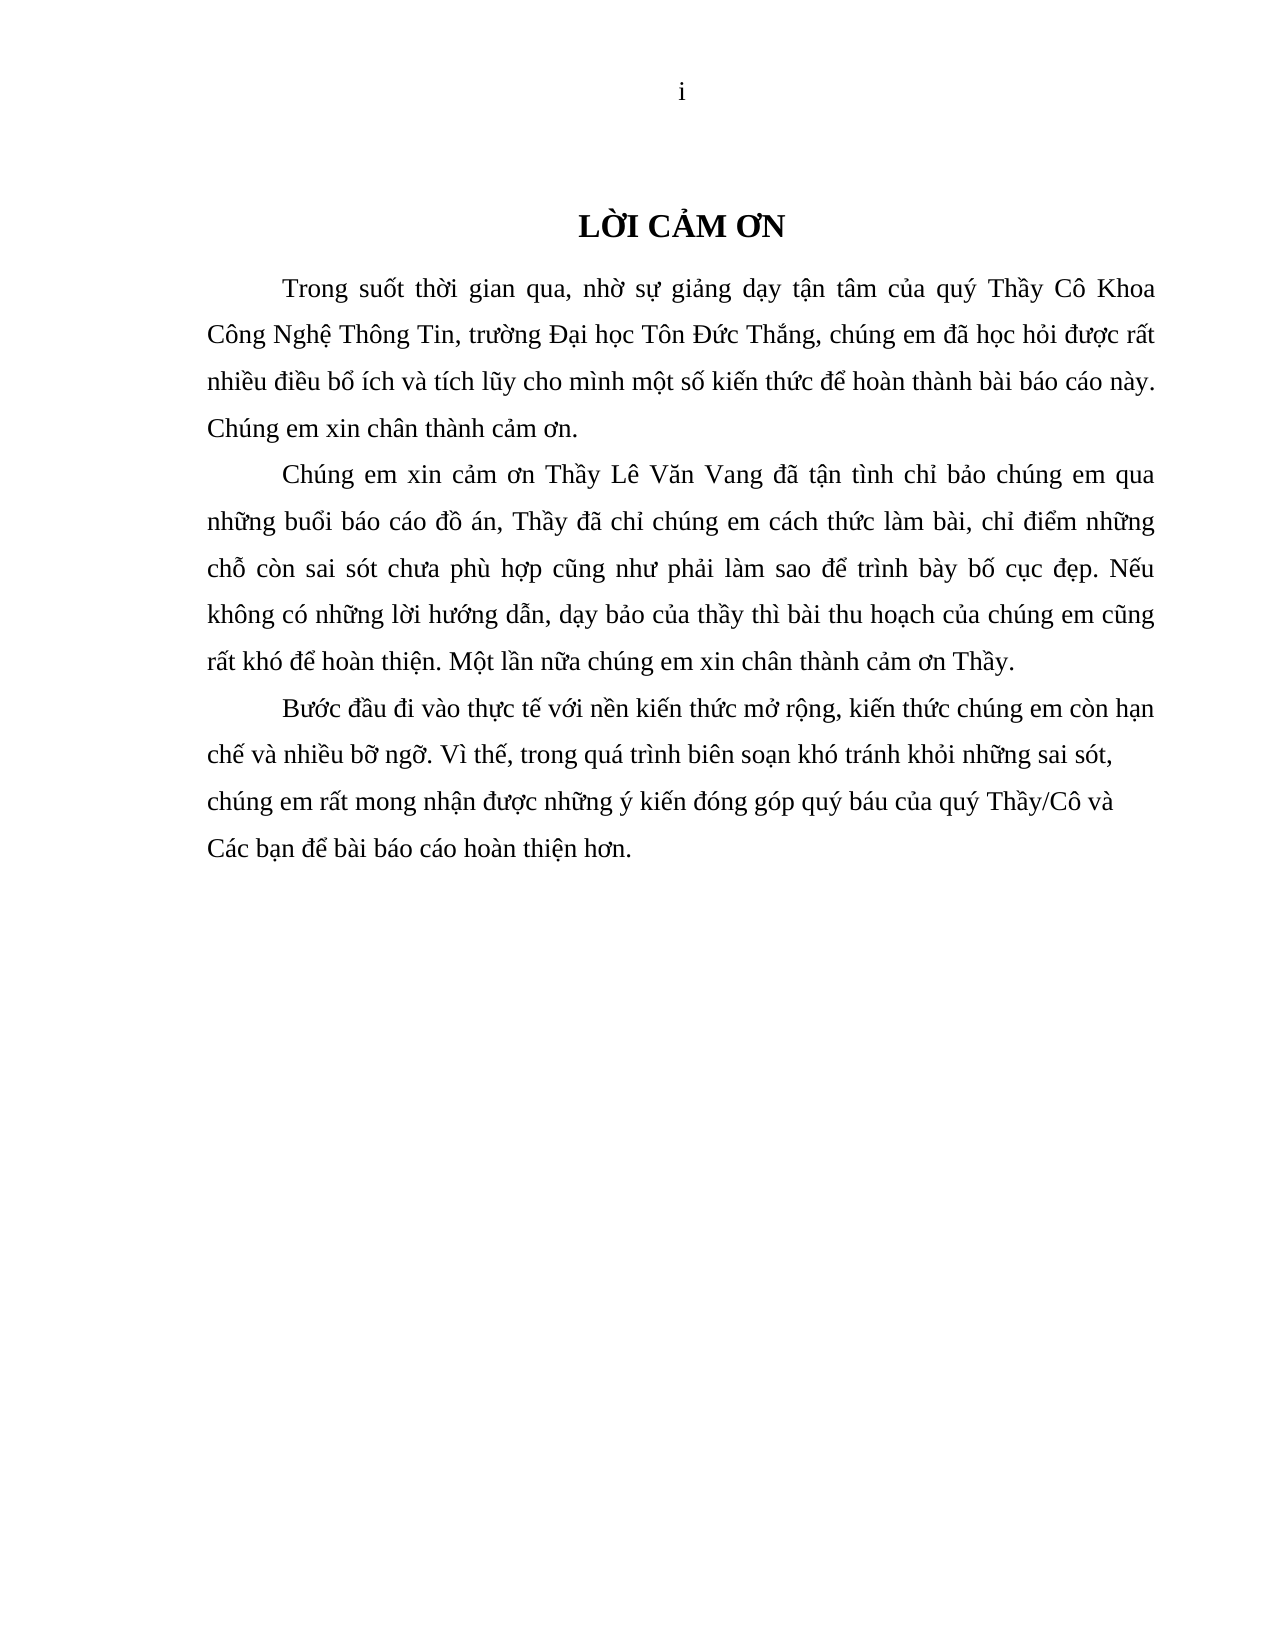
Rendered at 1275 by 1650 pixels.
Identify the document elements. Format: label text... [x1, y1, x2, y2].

text Bước đầu đi vào thực tế với nền kiến thức mở rộng, kiến thức chúng em còn hạn chế và nhiều bỡ ngỡ. Vì thế, trong quá trình biên soạn khó tránh khỏi những sai sót, chúng em rất mong nhận được những ý kiến đóng góp quý báu của quý Thầy/Cô và Các bạn để bài báo cáo hoàn thiện hơn. [207, 692, 1157, 863]
text LỜI CẢM ƠN [207, 207, 1157, 245]
text Trong suốt thời gian qua, nhờ sự giảng dạy tận tâm của quý Thầy Cô Khoa Công Nghệ Thông Tin, trường Đại học Tôn Đức Thắng, chúng em đã học hỏi được rất nhiều điều bổ ích và tích lũy cho mình một số kiến thức để hoàn thành bài báo cáo này. Chúng em xin chân thành cảm ơn. [207, 272, 1157, 443]
text Chúng em xin cảm ơn Thầy Lê Văn Vang đã tận tình chỉ bảo chúng em qua những buổi báo cáo đồ án, Thầy đã chỉ chúng em cách thức làm bài, chỉ điểm những chỗ còn sai sót chưa phù hợp cũng như phải làm sao để trình bày bố cục đẹp. Nếu không có những lời hướng dẫn, dạy bảo của thầy thì bài thu hoạch của chúng em cũng rất khó để hoàn thiện. Một lần nữa chúng em xin chân thành cảm ơn Thầy. [207, 458, 1157, 676]
